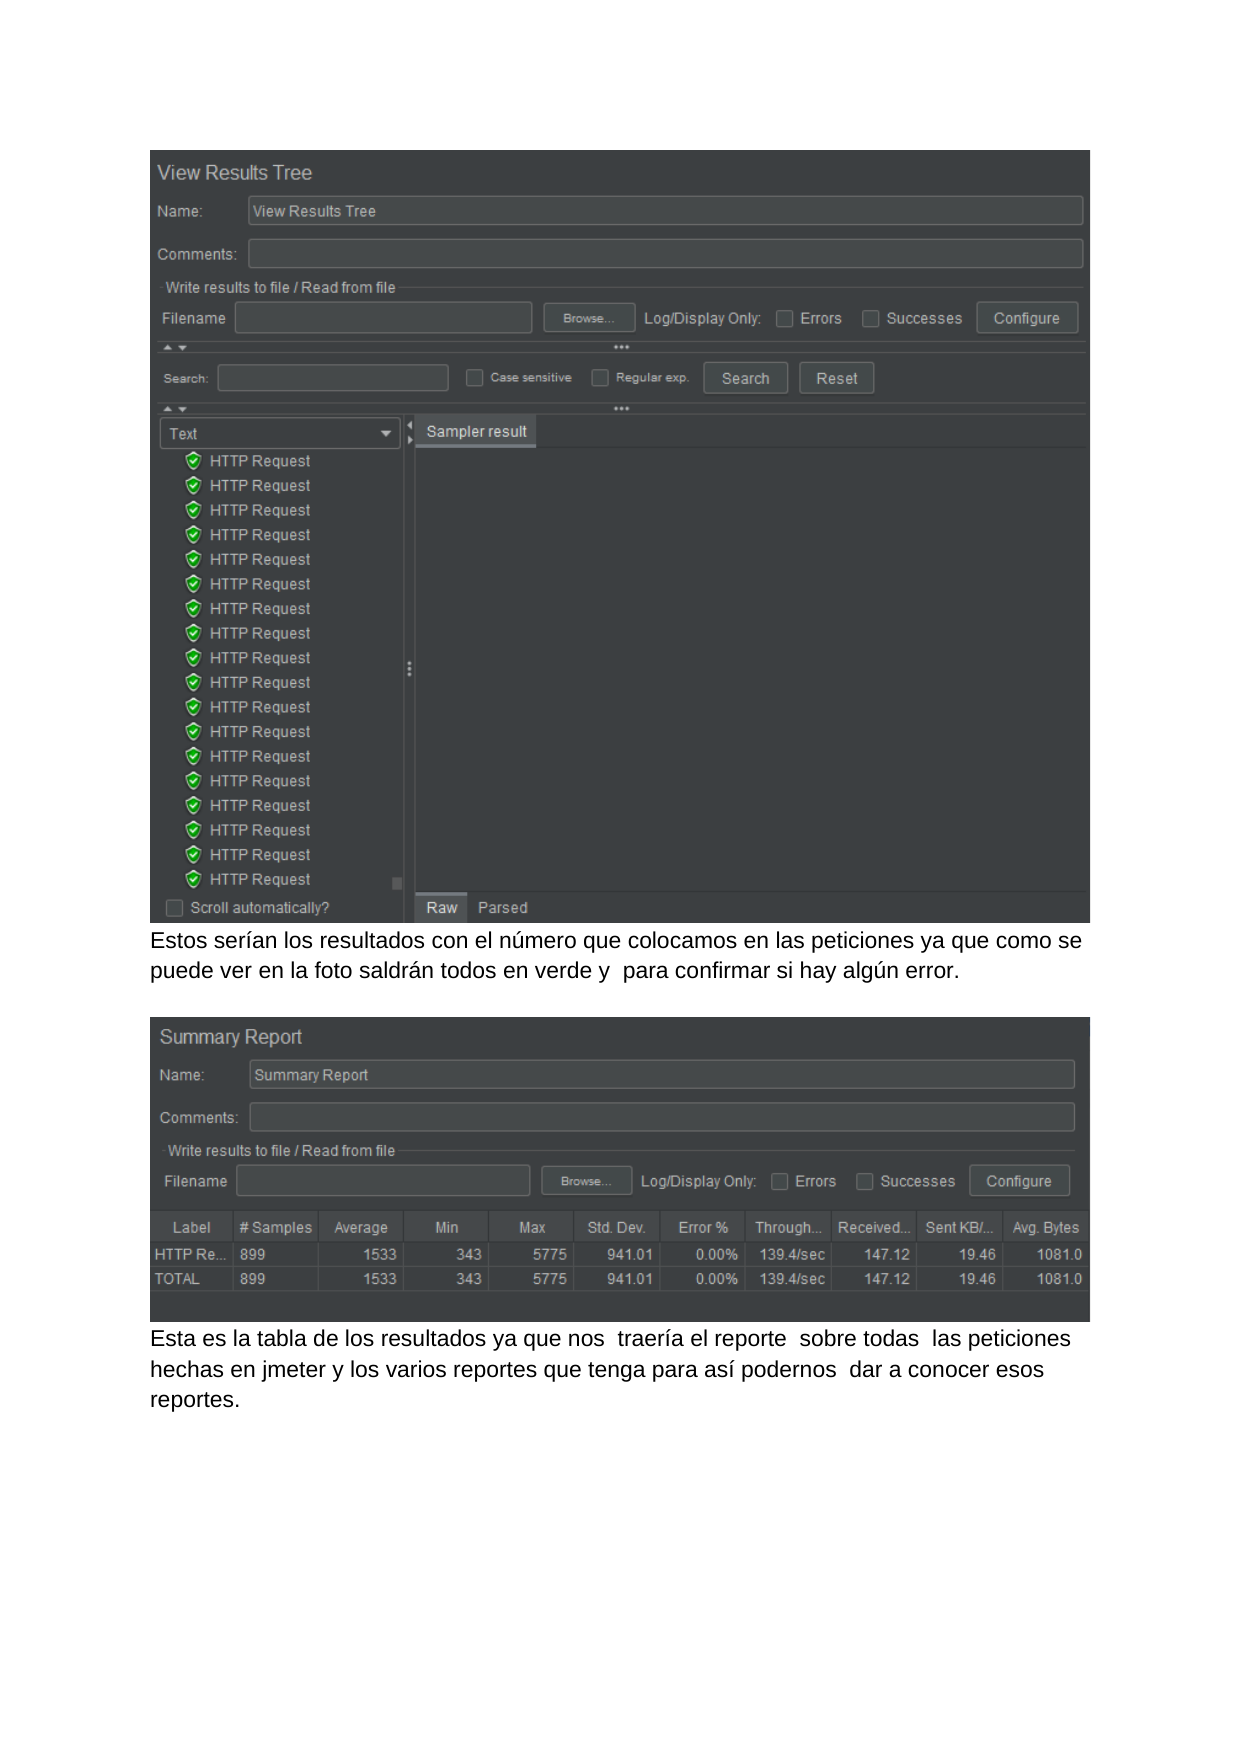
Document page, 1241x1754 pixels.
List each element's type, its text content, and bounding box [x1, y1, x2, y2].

text Estos serían los resultados con el número que colocamos en las peticiones ya que como se puede ver en la foto saldrán todos en verde y para confirmar si hay algún error. [150, 927, 1090, 983]
text Esta es la tabla de los resultados ya que nos traería el reporte sobre todas las peticiones hechas en jmeter y los varios reportes que tenga para así podernos dar a conocer esos reportes. [150, 1325, 1090, 1412]
picture [150, 150, 1091, 923]
picture [150, 1017, 1091, 1322]
